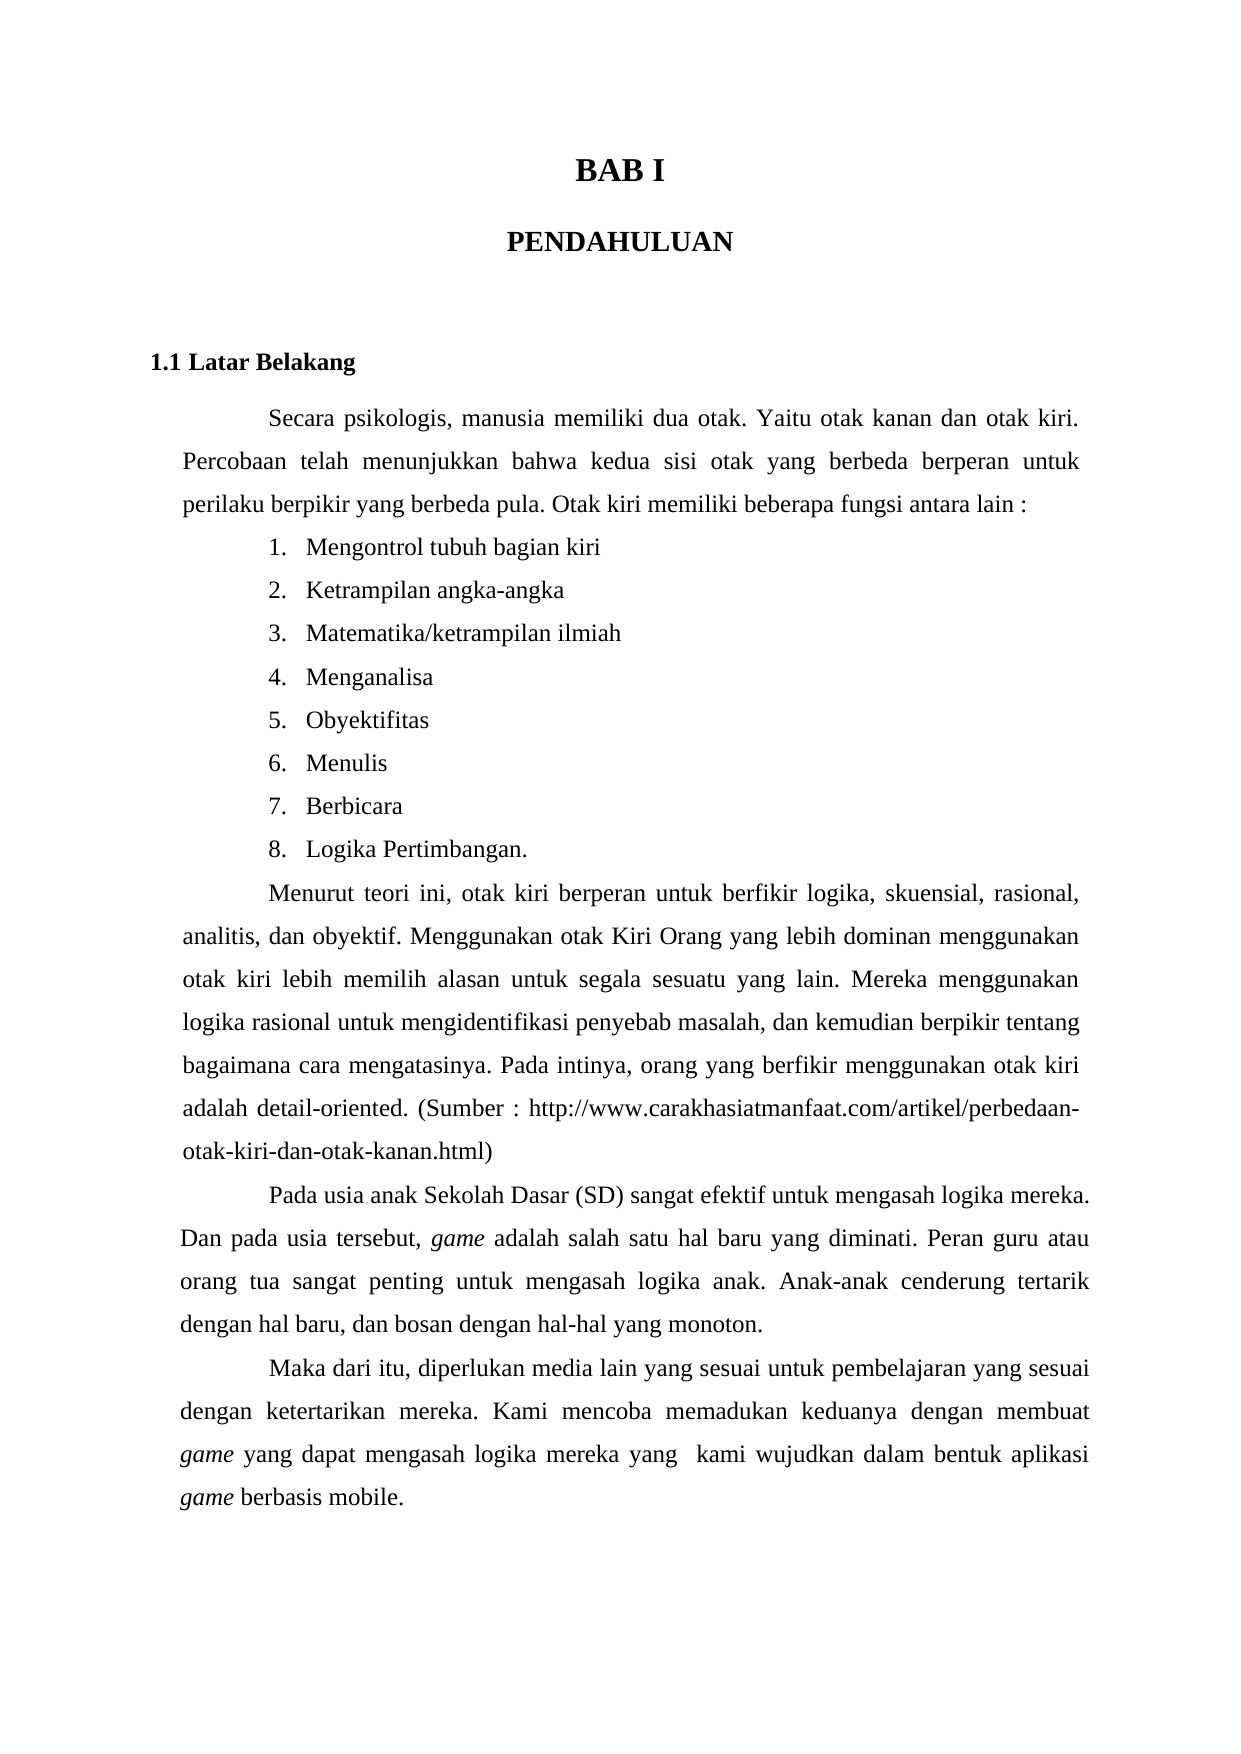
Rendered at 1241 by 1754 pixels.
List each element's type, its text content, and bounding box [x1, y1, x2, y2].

list Mengontrol tubuh bagian kiri [268, 532, 1080, 561]
text 1.1 Latar Belakang [150, 347, 1090, 376]
list Berbicara [268, 791, 1080, 820]
list Menganalisa [268, 662, 1080, 690]
list Menulis [268, 748, 1080, 777]
text Pada usia anak Sekolah Dasar (SD) sangat efektif untuk mengasah logika mereka. Dan pada usia tersebut, game adalah salah satu hal baru yang diminati. Peran guru atau orang tua sangat penting untuk mengasah logika anak. Anak-anak cenderung tertarik dengan hal baru, dan bosan dengan hal-hal yang monoton. [180, 1180, 1090, 1338]
text BAB I [150, 150, 1090, 188]
text PENDAHULUAN [150, 224, 1090, 258]
list Logika Pertimbangan. [268, 834, 1080, 863]
list Matematika/ketrampilan ilmiah [268, 618, 1080, 647]
list Obyektifitas [268, 705, 1080, 733]
list Ketrampilan angka-angka [268, 575, 1080, 604]
text Menurut teori ini, otak kiri berperan untuk berfikir logika, skuensial, rasional, analitis, dan obyektif. Menggunakan otak Kiri Orang yang lebih dominan menggunakan otak kiri lebih memilih alasan untuk segala sesuatu yang lain. Mereka menggunakan logika rasional untuk mengidentifikasi penyebab masalah, dan kemudian berpikir tentang bagaimana cara mengatasinya. Pada intinya, orang yang berfikir menggunakan otak kiri adalah detail-oriented. (Sumber : http://www.carakhasiatmanfaat.com/artikel/perbedaan-otak-kiri-dan-otak-kanan.html) [182, 878, 1080, 1165]
text Secara psikologis, manusia memiliki dua otak. Yaitu otak kanan dan otak kiri. Percobaan telah menunjukkan bahwa kedua sisi otak yang berbeda berperan untuk perilaku berpikir yang berbeda pula. Otak kiri memiliki beberapa fungsi antara lain : [182, 403, 1080, 518]
text Maka dari itu, diperlukan media lain yang sesuai untuk pembelajaran yang sesuai dengan ketertarikan mereka. Kami mencoba memadukan keduanya dengan membuat game yang dapat mengasah logika mereka yang kami wujudkan dalam bentuk aplikasi game berbasis mobile. [180, 1353, 1090, 1511]
